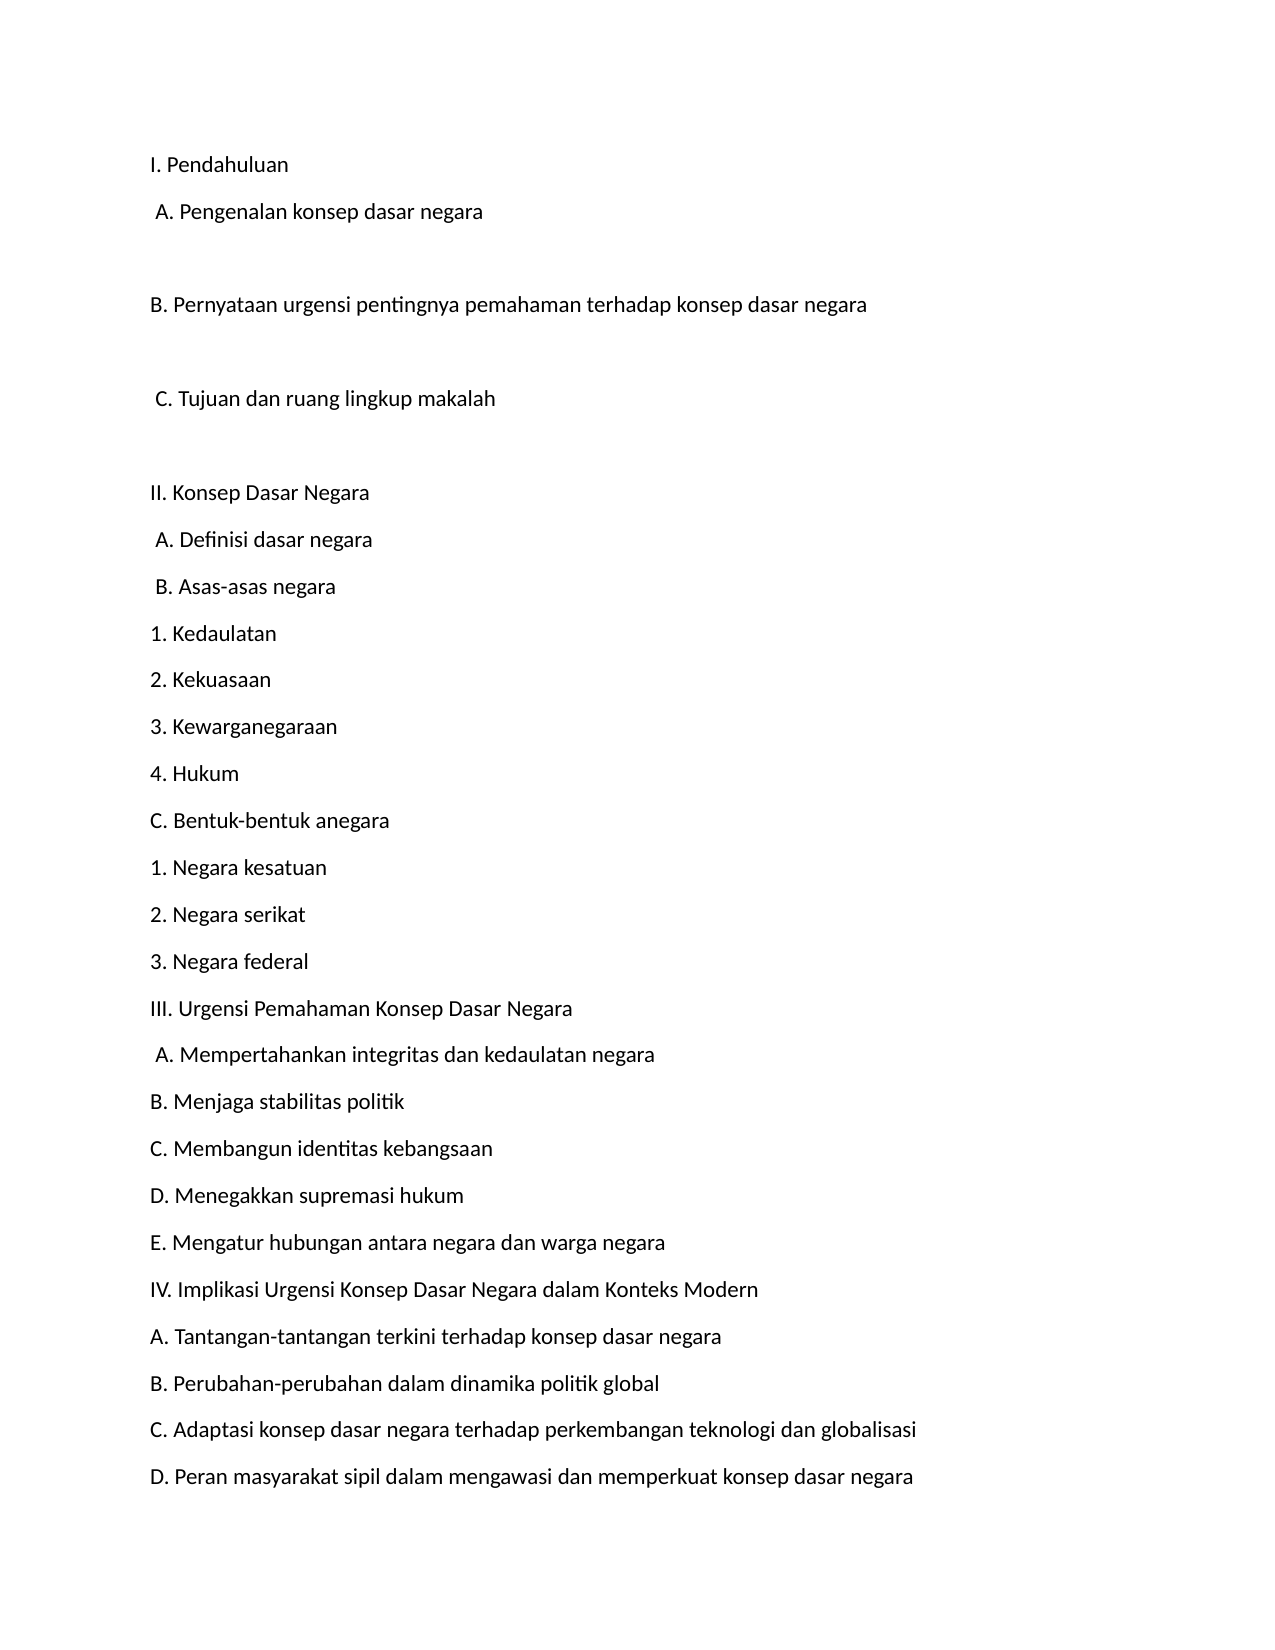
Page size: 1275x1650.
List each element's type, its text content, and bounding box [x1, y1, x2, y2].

text III. Urgensi Pemahaman Konsep Dasar Negara [150, 994, 1125, 1022]
text A. Tantangan-tantangan terkini terhadap konsep dasar negara [150, 1322, 1125, 1350]
text 2. Negara serikat [150, 900, 1125, 928]
text C. Adaptasi konsep dasar negara terhadap perkembangan teknologi dan globalisasi [150, 1416, 1125, 1444]
text C. Membangun identitas kebangsaan [150, 1134, 1125, 1162]
text II. Konsep Dasar Negara [150, 478, 1125, 506]
text 3. Negara federal [150, 947, 1125, 975]
text E. Mengatur hubungan antara negara dan warga negara [150, 1228, 1125, 1256]
text D. Menegakkan supremasi hukum [150, 1181, 1125, 1209]
text A. Definisi dasar negara [150, 525, 1125, 553]
text B. Pernyataan urgensi pentingnya pemahaman terhadap konsep dasar negara [150, 291, 1125, 319]
text A. Pengenalan konsep dasar negara [150, 197, 1125, 225]
text 2. Kekuasaan [150, 666, 1125, 694]
text I. Pendahuluan [150, 150, 1125, 178]
text 1. Kedaulatan [150, 619, 1125, 647]
text A. Mempertahankan integritas dan kedaulatan negara [150, 1041, 1125, 1069]
text 3. Kewarganegaraan [150, 712, 1125, 741]
text C. Tujuan dan ruang lingkup makalah [150, 384, 1125, 412]
text B. Perubahan-perubahan dalam dinamika politik global [150, 1369, 1125, 1397]
text IV. Implikasi Urgensi Konsep Dasar Negara dalam Konteks Modern [150, 1275, 1125, 1303]
text B. Asas-asas negara [150, 572, 1125, 600]
text 4. Hukum [150, 759, 1125, 787]
text B. Menjaga stabilitas politik [150, 1087, 1125, 1116]
text D. Peran masyarakat sipil dalam mengawasi dan memperkuat konsep dasar negara [150, 1462, 1125, 1491]
text 1. Negara kesatuan [150, 853, 1125, 881]
text C. Bentuk-bentuk anegara [150, 806, 1125, 834]
